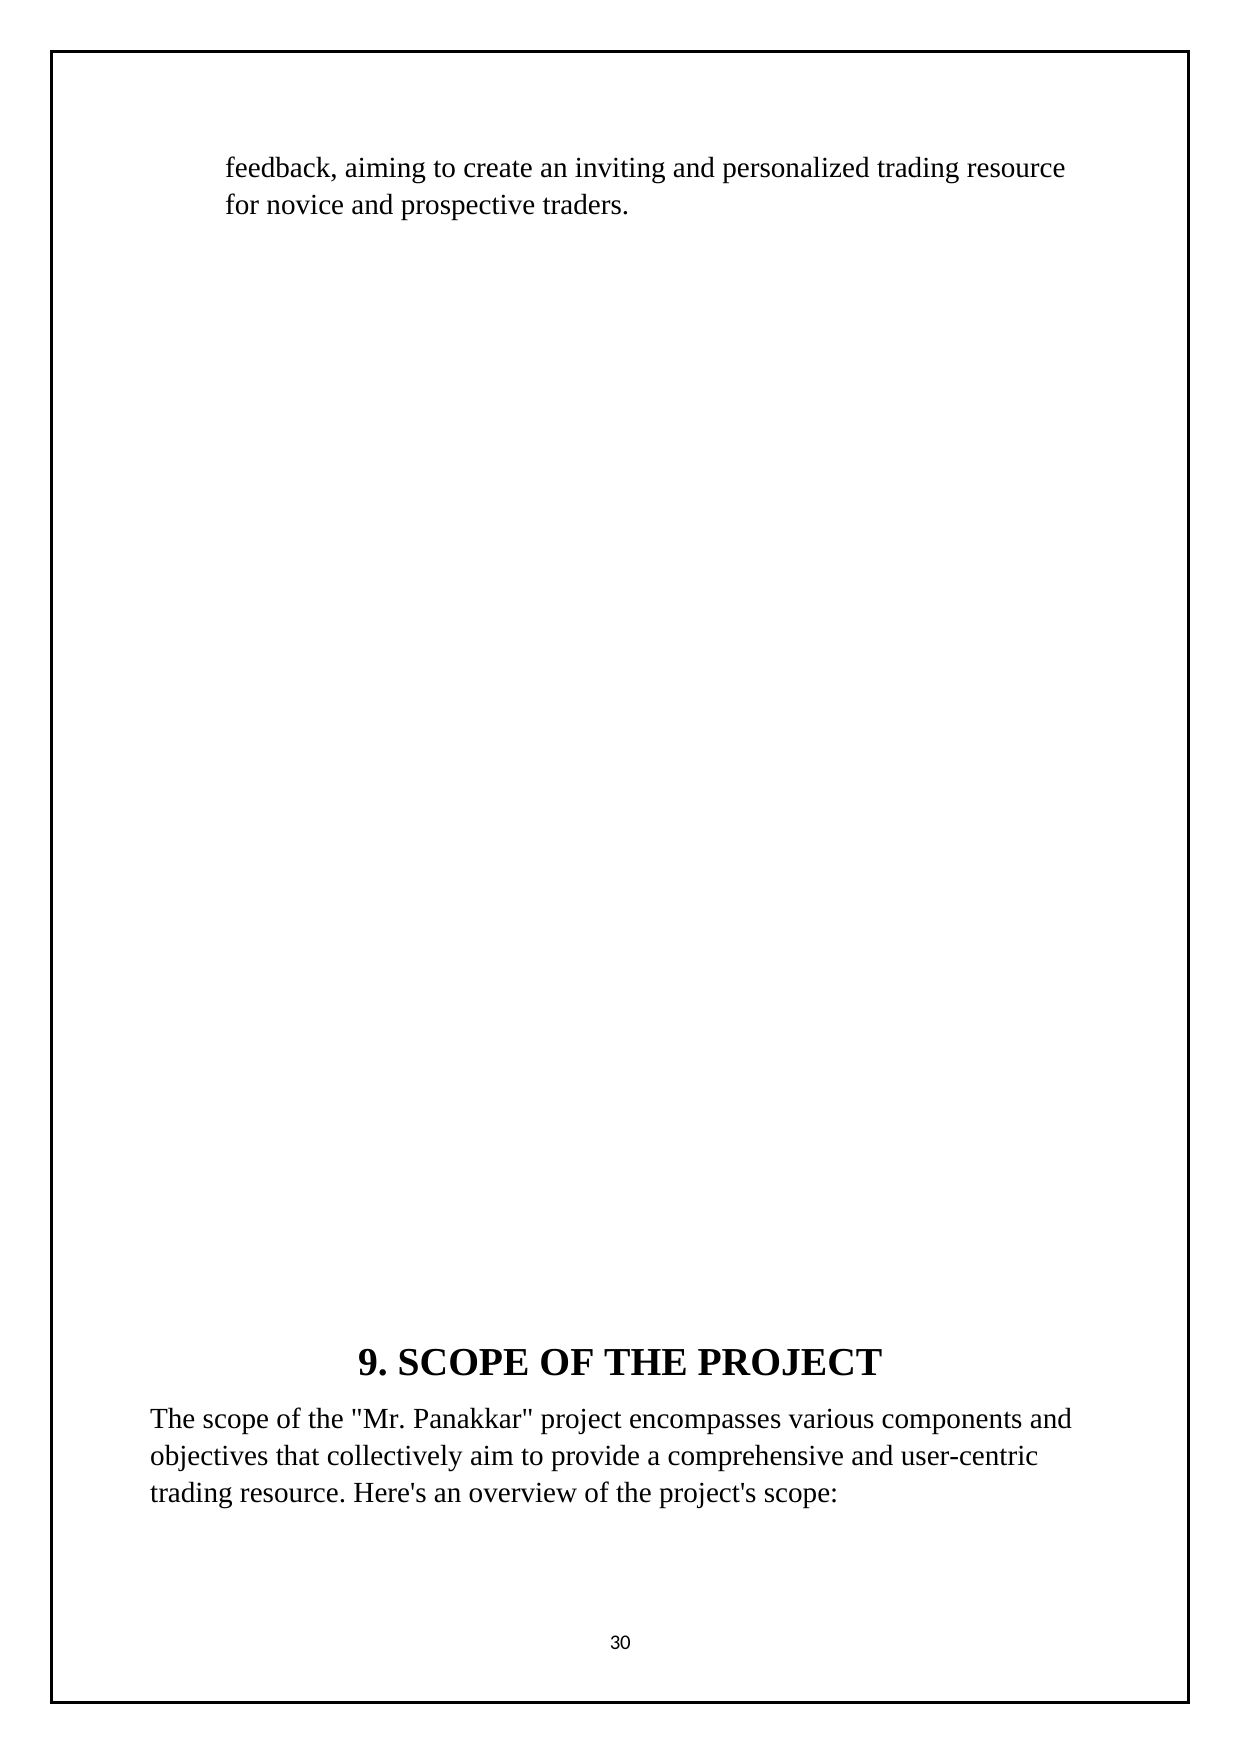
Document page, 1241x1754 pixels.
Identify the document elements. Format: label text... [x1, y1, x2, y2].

text The scope of the "Mr. Panakkar" project encompasses various components and objectives that collectively aim to provide a comprehensive and user-centric trading resource. Here's an overview of the project's scope: [150, 1401, 1090, 1508]
text 9. SCOPE OF THE PROJECT [150, 1339, 1090, 1384]
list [225, 150, 1090, 220]
